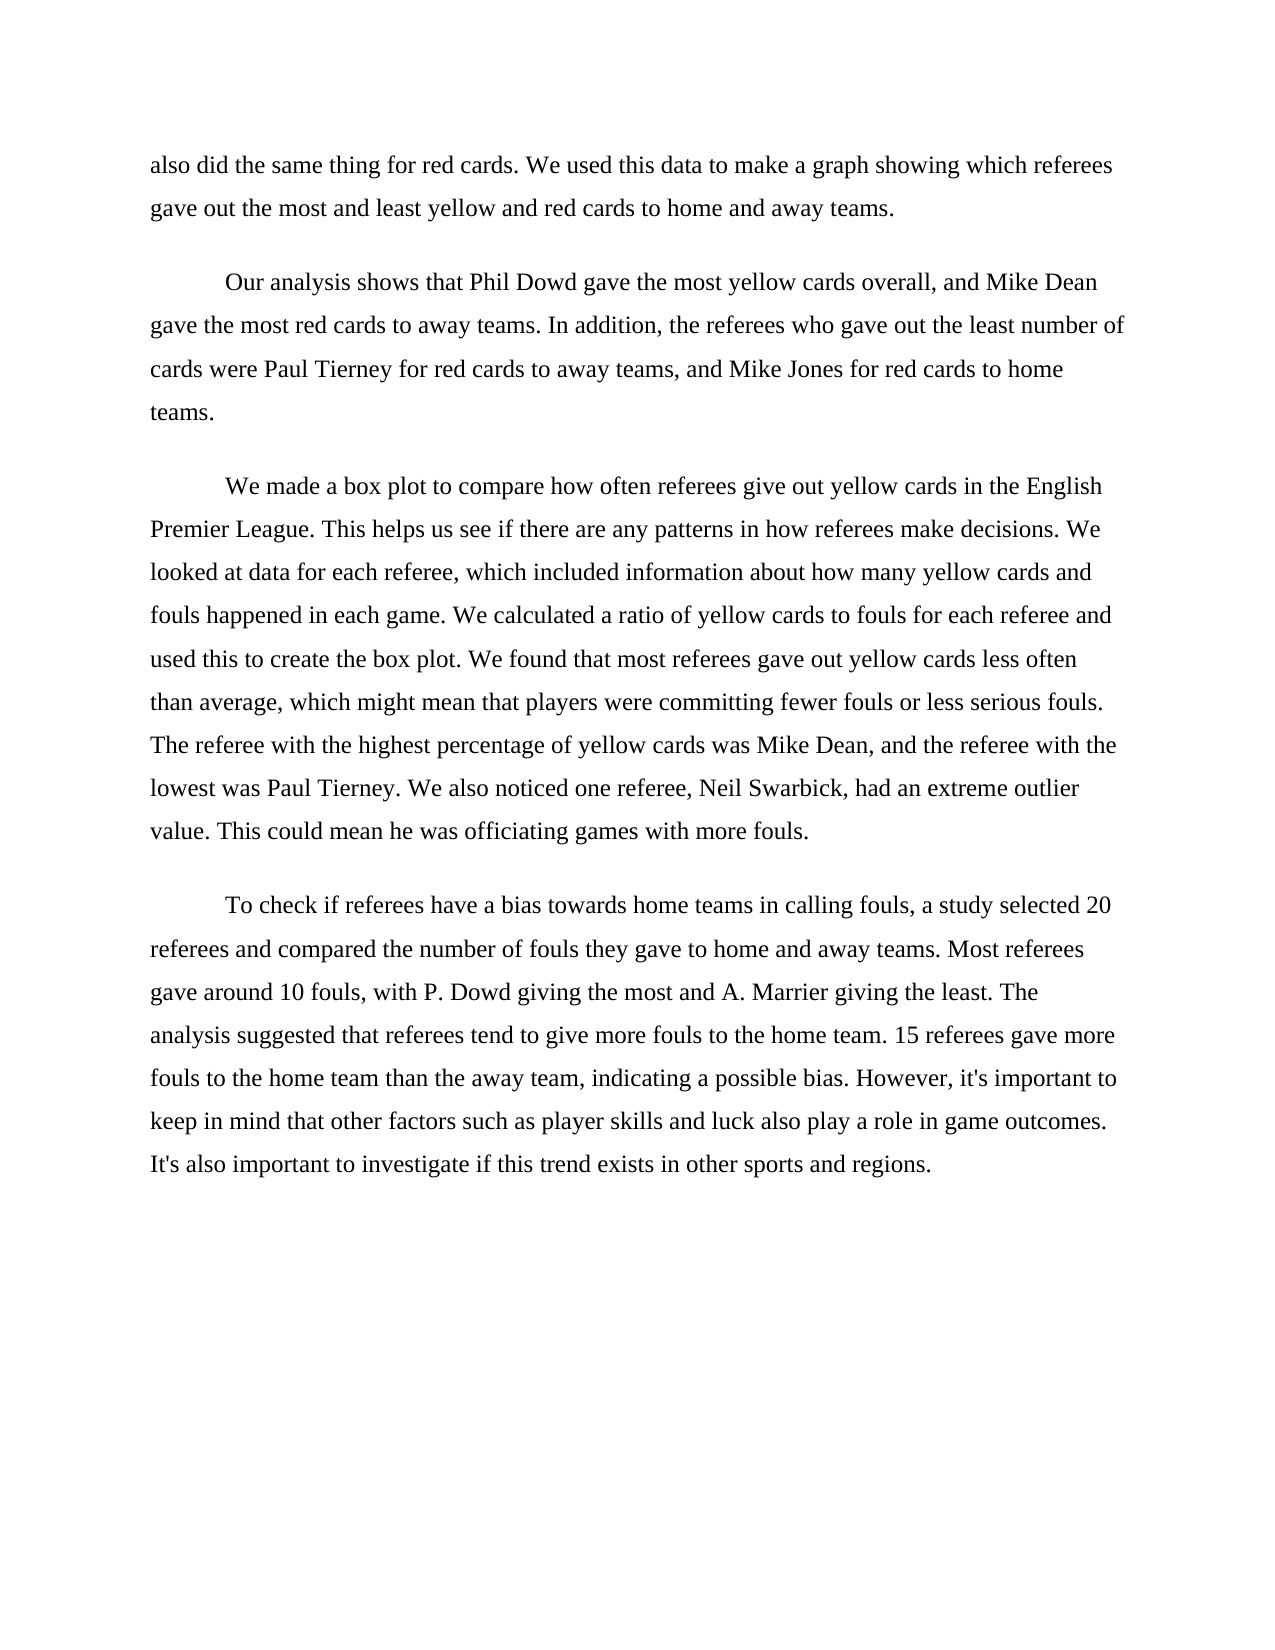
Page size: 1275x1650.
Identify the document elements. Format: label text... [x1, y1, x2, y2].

text To check if referees have a bias towards home teams in calling fouls, a study selected 20 referees and compared the number of fouls they gave to home and away teams. Most referees gave around 10 fouls, with P. Dowd giving the most and A. Marrier giving the least. The analysis suggested that referees tend to give more fouls to the home team. 15 referees gave more fouls to the home team than the away team, indicating a possible bias. However, it's important to keep in mind that other factors such as player skills and luck also play a role in game outcomes. It's also important to investigate if this trend exists in other sports and regions. [150, 891, 1125, 1178]
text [150, 150, 1125, 222]
text Our analysis shows that Phil Dowd gave the most yellow cards overall, and Mike Dean gave the most red cards to away teams. In addition, the referees who gave out the least number of cards were Paul Tierney for red cards to away teams, and Mike Jones for red cards to home teams. [150, 267, 1125, 426]
text We made a box plot to compare how often referees give out yellow cards in the English Premier League. This helps us see if there are any patterns in how referees make decisions. We looked at data for each referee, which included information about how many yellow cards and fouls happened in each game. We calculated a ratio of yellow cards to fouls for each referee and used this to create the box plot. We found that most referees gave out yellow cards less often than average, which might mean that players were committing fewer fouls or less serious fouls. The referee with the highest percentage of yellow cards was Mike Dean, and the referee with the lowest was Paul Tierney. We also noticed one referee, Neil Swarbick, had an extreme outlier value. This could mean he was officiating games with more fouls. [150, 471, 1125, 845]
